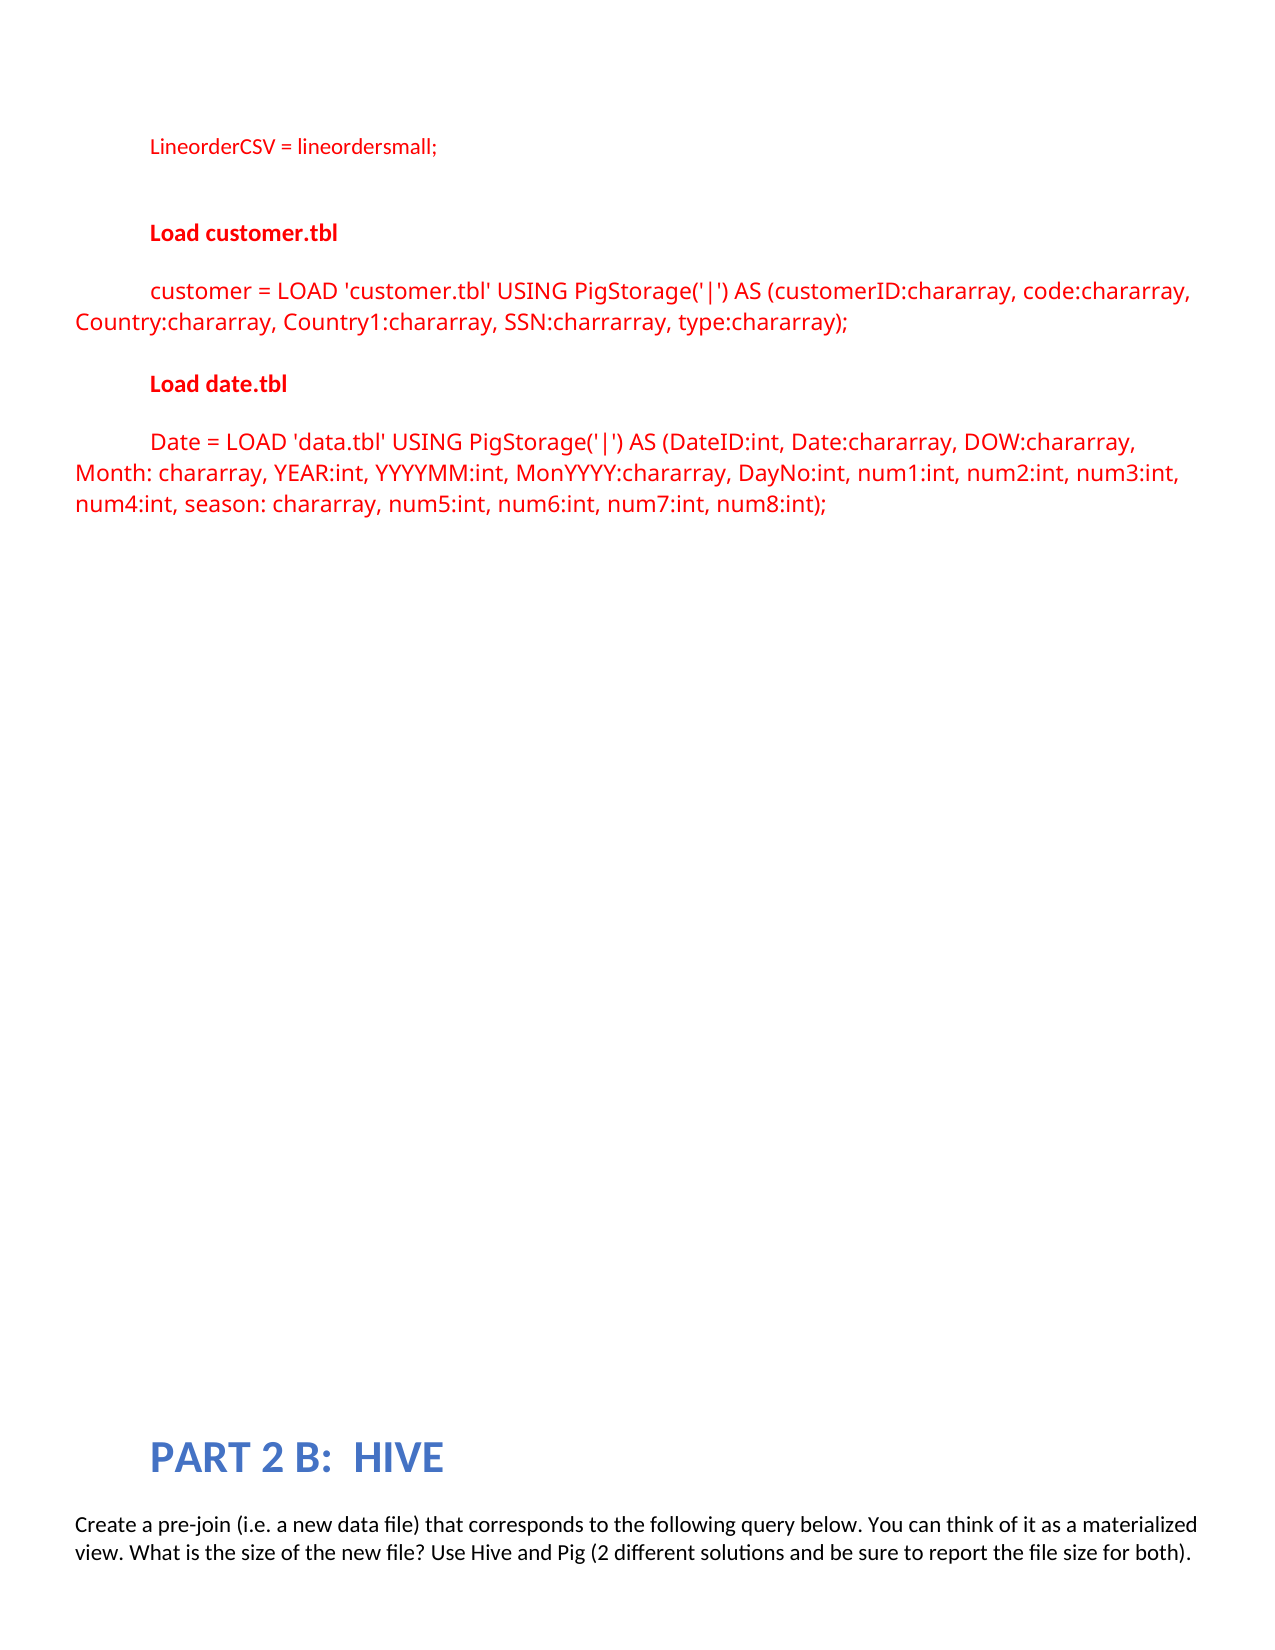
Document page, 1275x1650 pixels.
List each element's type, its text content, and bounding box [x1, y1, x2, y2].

text Load date.tbl [150, 368, 1200, 399]
text Create a pre-join (i.e. a new data file) that corresponds to the following query below. You can think of it as a materialized view. What is the size of the new file? Use Hive and Pig (2 different solutions and be sure to report the file size for both). [75, 1511, 1200, 1567]
text PART 2 B: HIVE [150, 1428, 1200, 1484]
text LineorderCSV = lineordersmall; [75, 132, 1200, 160]
text Load customer.tbl [150, 217, 1200, 248]
text customer = LOAD 'customer.tbl' USING PigStorage('|') AS (customerID:chararray, code:chararray, Country:chararray, Country1:chararray, SSN:charrarray, type:chararray); [75, 274, 1200, 337]
text Date = LOAD 'data.tbl' USING PigStorage('|') AS (DateID:int, Date:chararray, DOW:chararray, Month: chararray, YEAR:int, YYYYMM:int, MonYYYY:chararray, DayNo:int, num1:int, num2:int, num3:int, num4:int, season: chararray, num5:int, num6:int, num7:int, num8:int); [75, 426, 1200, 519]
